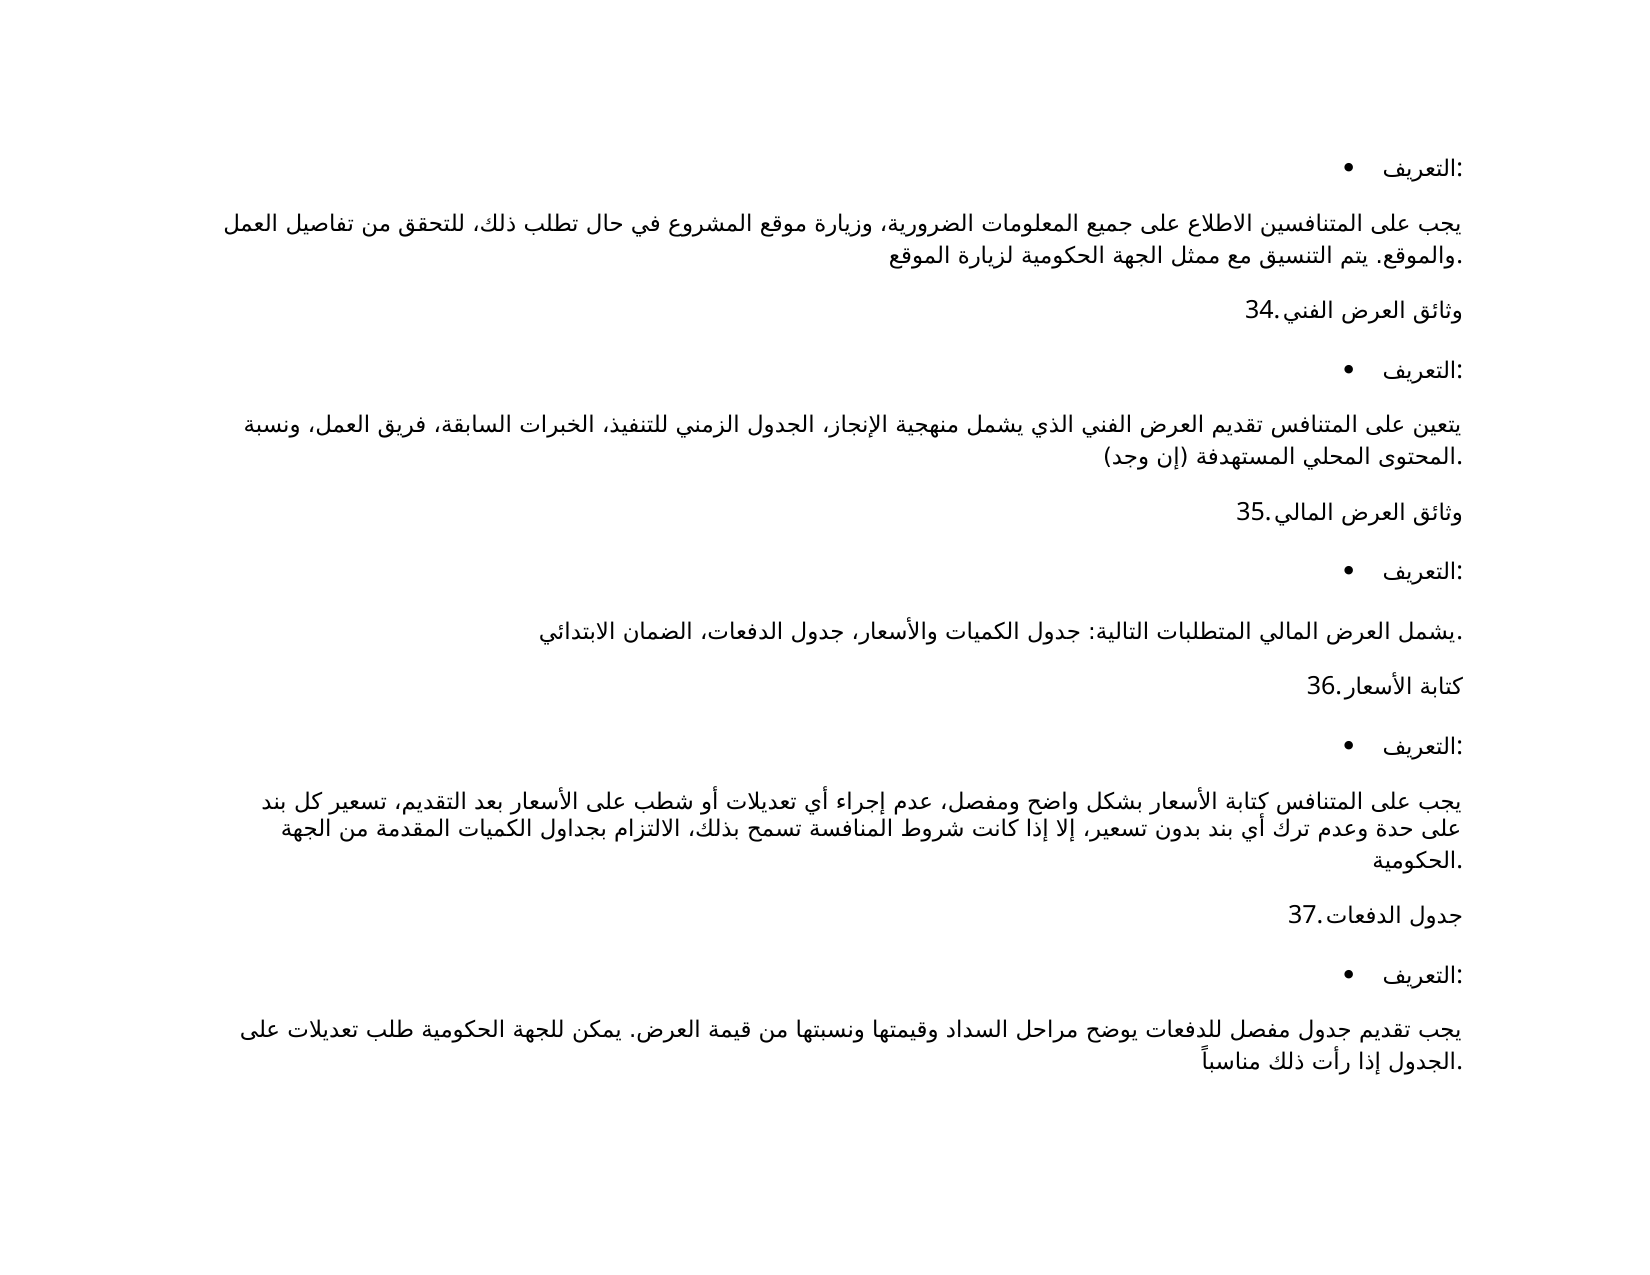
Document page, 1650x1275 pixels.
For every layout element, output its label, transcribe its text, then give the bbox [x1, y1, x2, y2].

list التعريف: [187, 150, 1462, 184]
list التعريف: [187, 352, 1462, 386]
list كتابة الأسعار [187, 668, 1462, 702]
list التعريف: [187, 956, 1462, 990]
list وثائق العرض المالي [187, 493, 1462, 527]
list التعريف: [187, 728, 1462, 762]
list وثائق العرض الفني [187, 292, 1462, 326]
text يجب على المتنافسين الاطلاع على جميع المعلومات الضرورية، وزيارة موقع المشروع في حال تطلب ذلك، للتحقق من تفاصيل العمل والموقع. يتم التنسيق مع ممثل الجهة الحكومية لزيارة الموقع. [187, 210, 1462, 271]
list جدول الدفعات [187, 896, 1462, 930]
text يشمل العرض المالي المتطلبات التالية: جدول الكميات والأسعار، جدول الدفعات، الضمان الابتدائي. [187, 613, 1462, 647]
list التعريف: [187, 553, 1462, 587]
text يتعين على المتنافس تقديم العرض الفني الذي يشمل منهجية الإنجاز، الجدول الزمني للتنفيذ، الخبرات السابقة، فريق العمل، ونسبة المحتوى المحلي المستهدفة (إن وجد). [187, 412, 1462, 472]
text يجب على المتنافس كتابة الأسعار بشكل واضح ومفصل، عدم إجراء أي تعديلات أو شطب على الأسعار بعد التقديم، تسعير كل بند على حدة وعدم ترك أي بند بدون تسعير، إلا إذا كانت شروط المنافسة تسمح بذلك، الالتزام بجداول الكميات المقدمة من الجهة الحكومية. [187, 788, 1462, 875]
text يجب تقديم جدول مفصل للدفعات يوضح مراحل السداد وقيمتها ونسبتها من قيمة العرض. يمكن للجهة الحكومية طلب تعديلات على الجدول إذا رأت ذلك مناسباً. [187, 1016, 1462, 1077]
